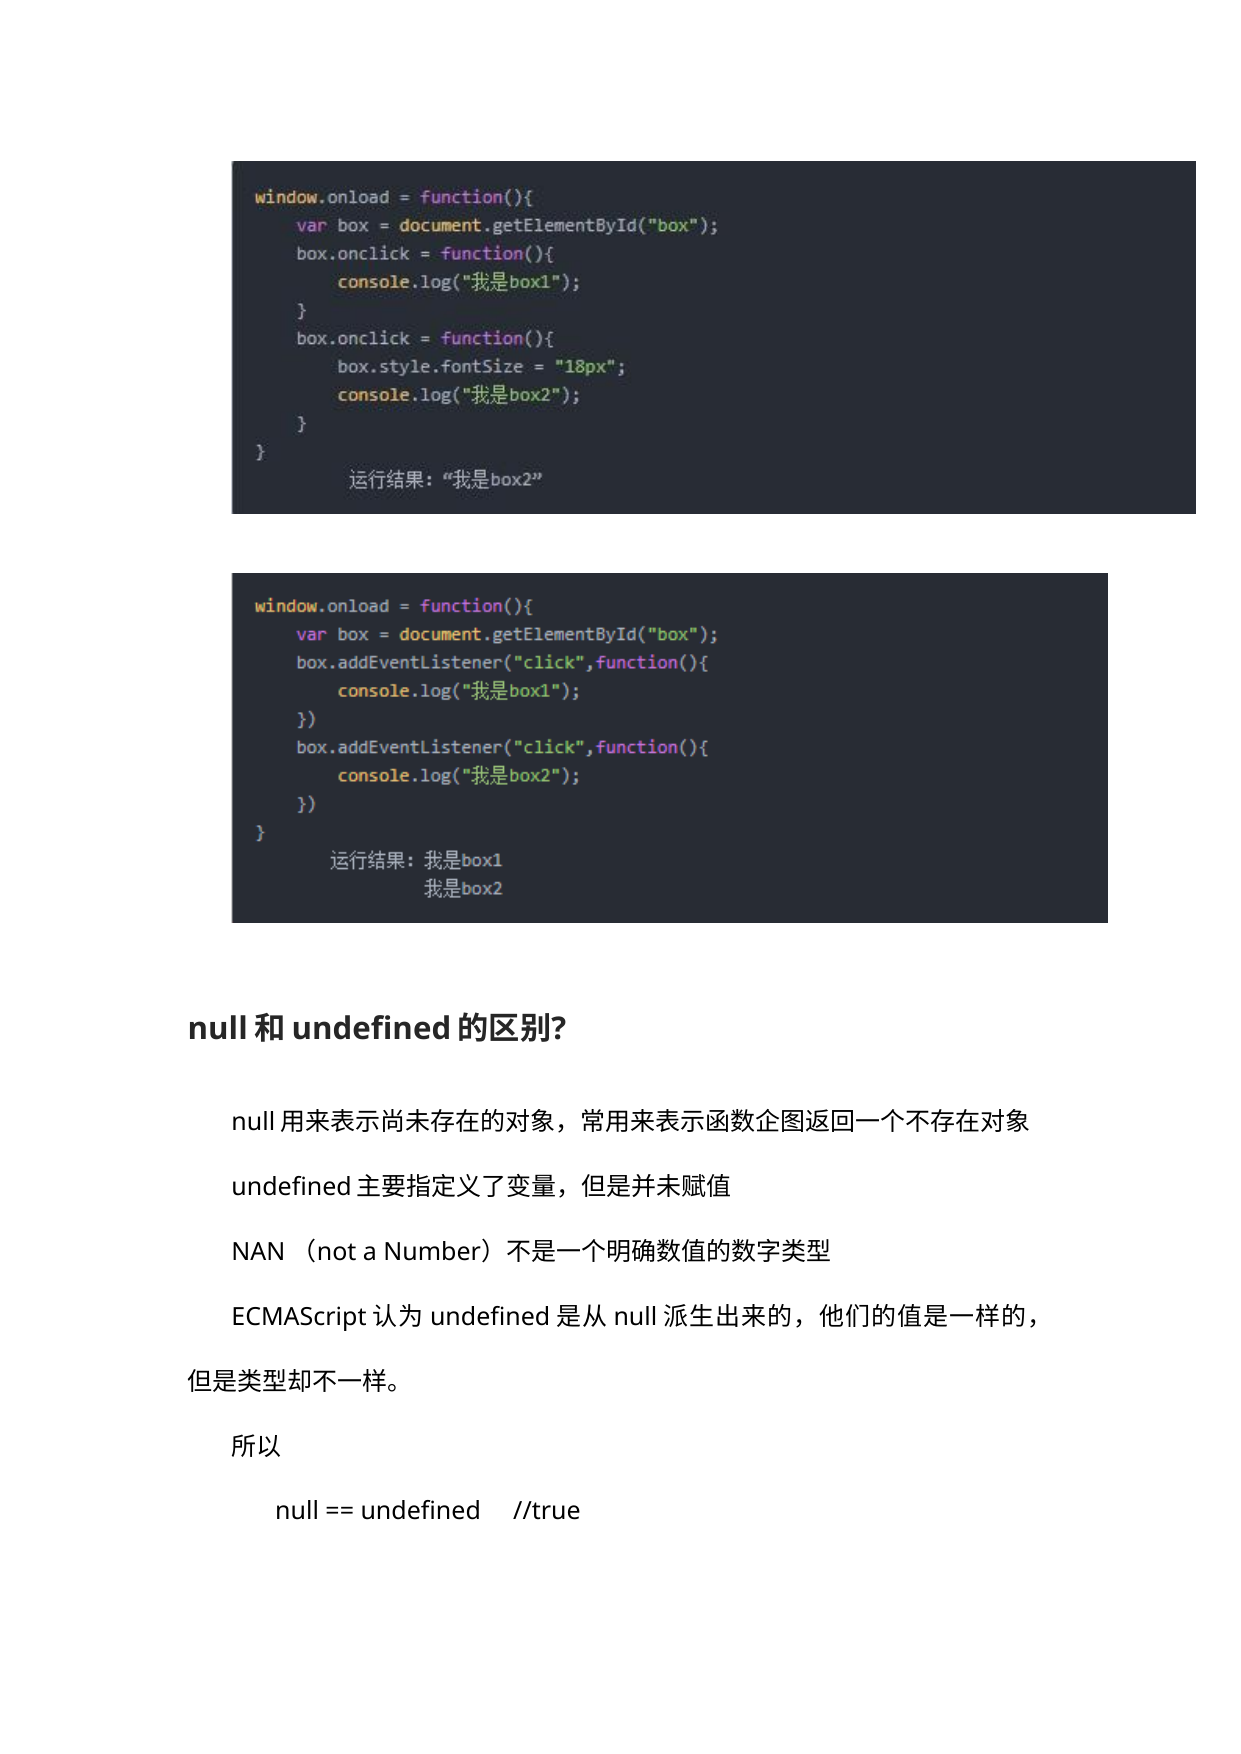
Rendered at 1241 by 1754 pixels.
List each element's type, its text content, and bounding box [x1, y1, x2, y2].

text 所以 [187, 1412, 1053, 1477]
text NAN （not a Number）不是一个明确数值的数字类型 [187, 1217, 1053, 1282]
picture [231, 161, 1196, 514]
text null == undefined //true [231, 1477, 1053, 1542]
subtitle null和undefined的区别? [187, 993, 1053, 1058]
text undefined主要指定义了变量，但是并未赋值 [187, 1152, 1053, 1217]
text ECMAScript认为undefined是从null派生出来的，他们的值是一样的，但是类型却不一样。 [187, 1282, 1053, 1412]
text null用来表示尚未存在的对象，常用来表示函数企图返回一个不存在对象 [187, 1087, 1053, 1152]
picture [231, 573, 1108, 923]
